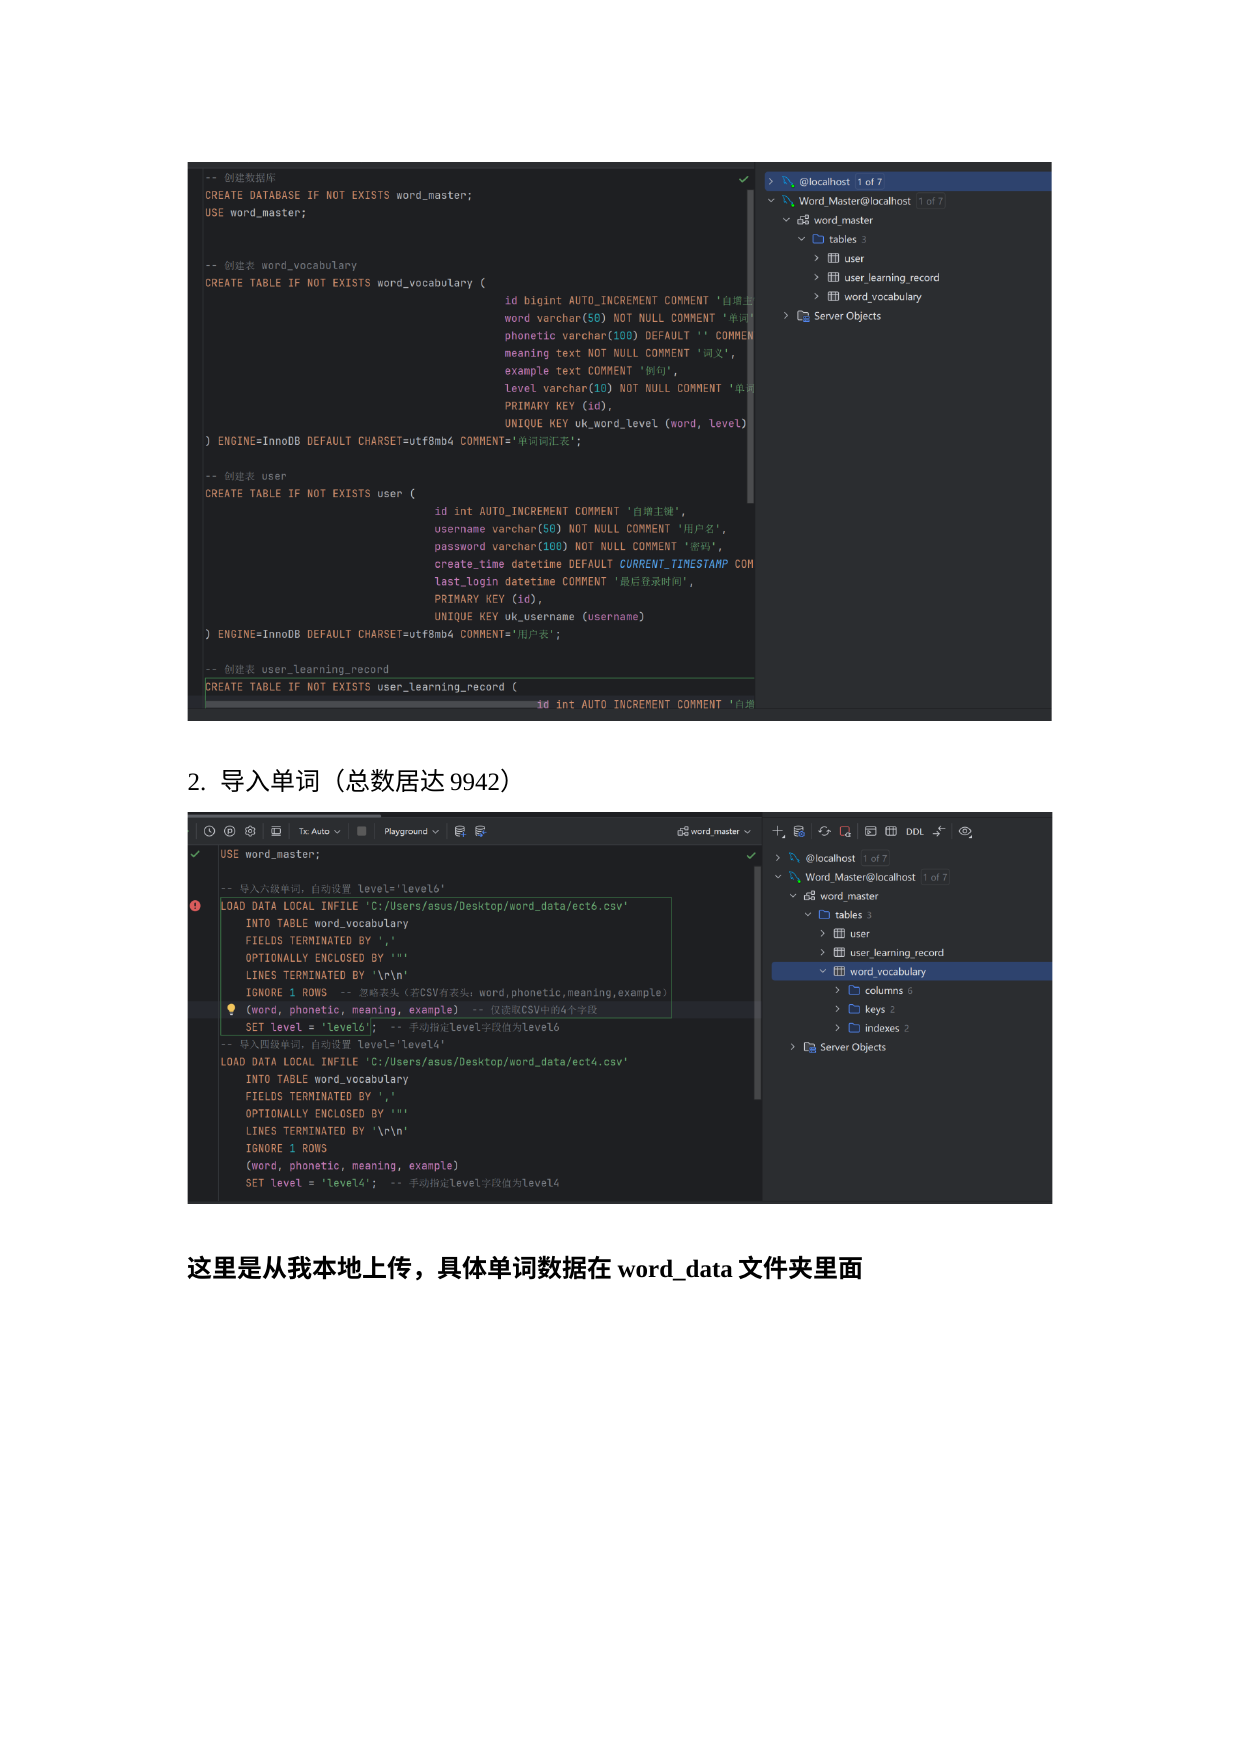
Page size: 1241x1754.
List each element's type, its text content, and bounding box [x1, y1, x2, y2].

picture [187, 162, 1052, 721]
list 这里是从我本地上传，具体单词数据在word_data文件夹里面 [187, 1234, 1053, 1299]
picture [187, 812, 1053, 1204]
list 导入单词（总数居达9942） [187, 747, 1053, 812]
